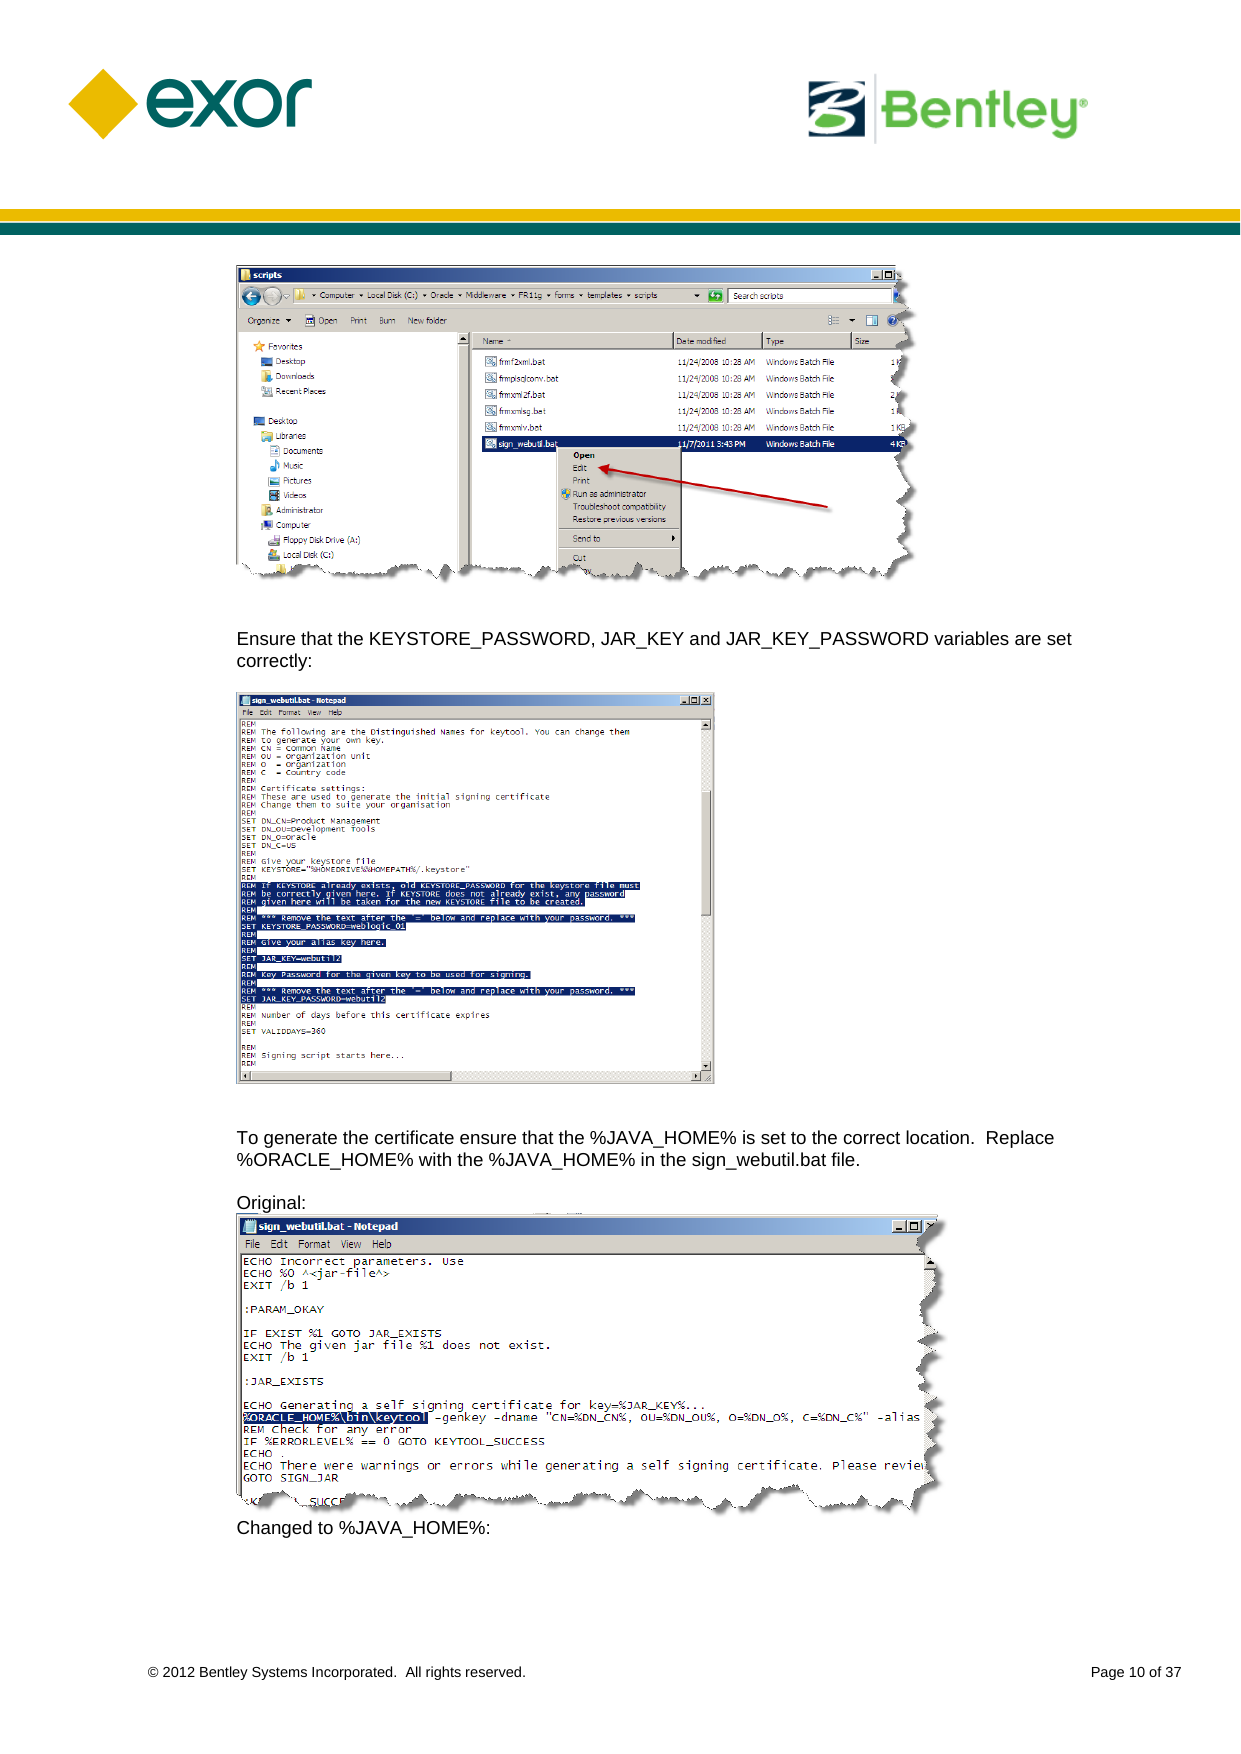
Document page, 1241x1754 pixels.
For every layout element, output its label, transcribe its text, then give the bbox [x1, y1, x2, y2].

text Ensure that the KEYSTORE_PASSWORD, JAR_KEY and JAR_KEY_PASSWORD variables are set correctly: [236, 628, 1088, 671]
picture [236, 1213, 949, 1518]
picture [236, 692, 715, 1084]
text To generate the certificate ensure that the %JAVA_HOME% is set to the correct location. Replace %ORACLE_HOME% with the %JAVA_HOME% in the sign_webutil.bat file. [236, 1127, 1088, 1170]
text Changed to %JAVA_HOME%: [236, 1517, 1088, 1539]
text Original: [236, 1191, 1088, 1213]
picture [236, 265, 919, 585]
picture [0, 0, 1241, 236]
